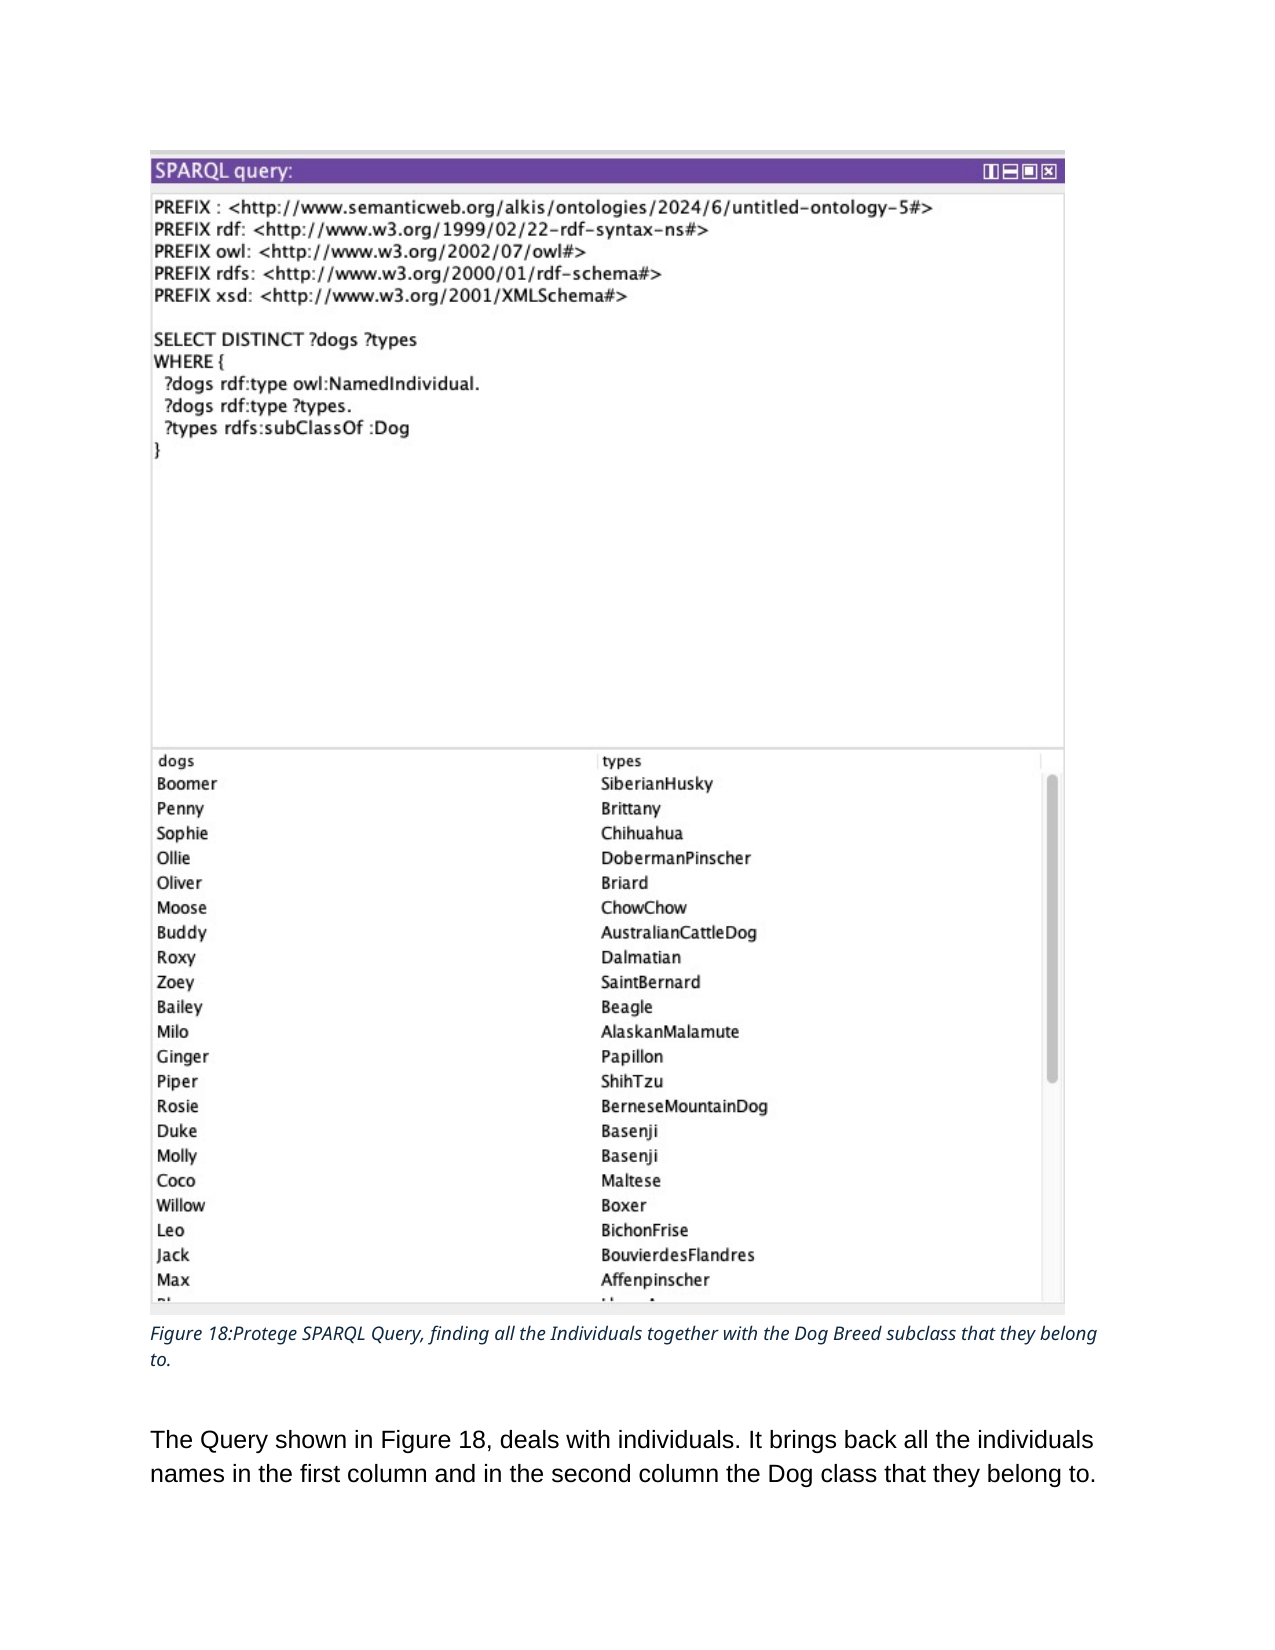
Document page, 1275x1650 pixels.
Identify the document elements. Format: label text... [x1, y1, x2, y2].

picture [150, 150, 1065, 1315]
text Figure 18:Protege SPARQL Query, finding all the Individuals together with the Dog Breed subclass that they belong to. [150, 1320, 1125, 1371]
text The Query shown in Figure 18, deals with individuals. It brings back all the individuals names in the first column and in the second column the Dog class that they belong to. [150, 1426, 1125, 1488]
